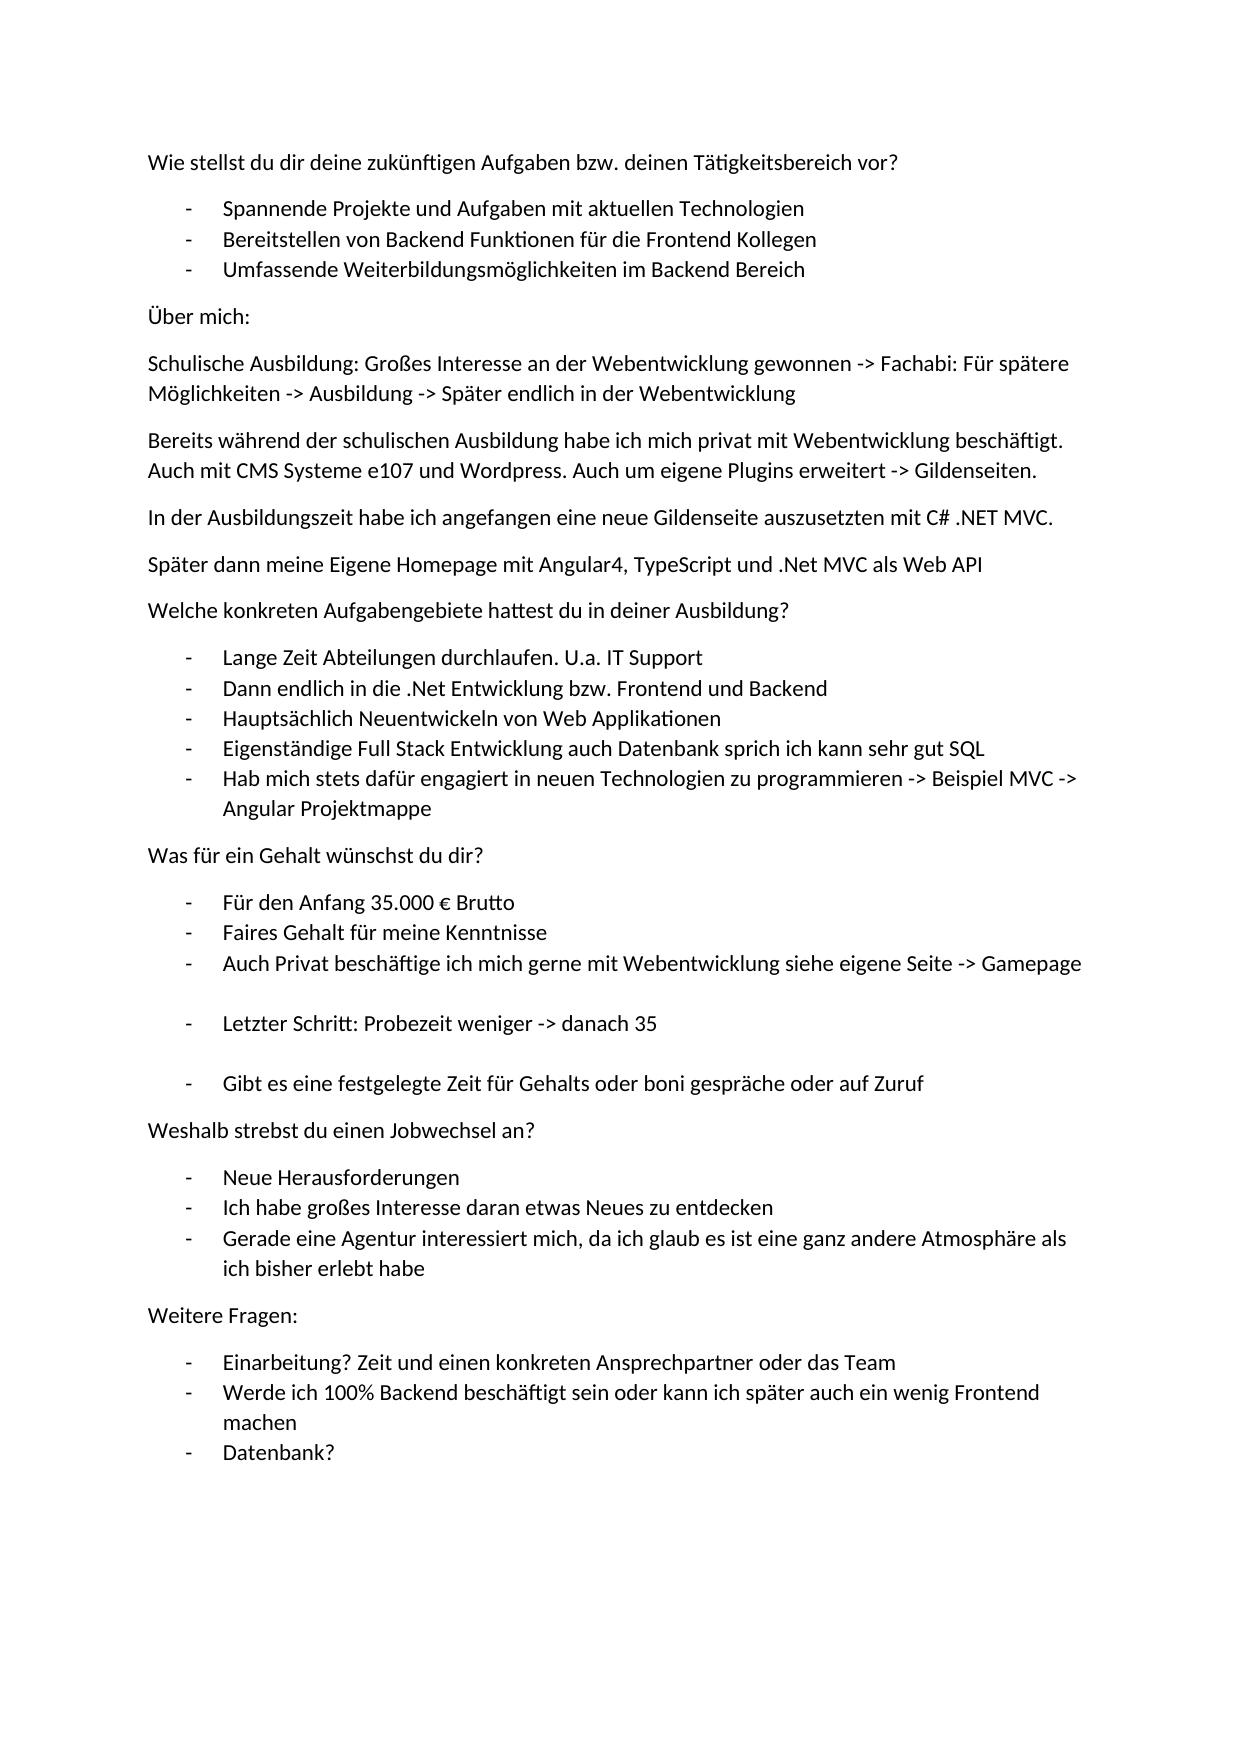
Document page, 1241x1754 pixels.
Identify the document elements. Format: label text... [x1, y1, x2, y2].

text Was für ein Gehalt wünschst du dir? [148, 841, 1093, 869]
list Ich habe großes Interesse daran etwas Neues zu entdecken [185, 1193, 1093, 1221]
list Spannende Projekte und Aufgaben mit aktuellen Technologien [185, 194, 1093, 222]
list Gerade eine Agentur interessiert mich, da ich glaub es ist eine ganz andere Atmosphäre als ich bisher erlebt habe [185, 1224, 1093, 1282]
list Datenbank? [185, 1438, 1093, 1466]
text Welche konkreten Aufgabengebiete hattest du in deiner Ausbildung? [148, 597, 1093, 624]
list Umfassende Weiterbildungsmöglichkeiten im Backend Bereich [185, 255, 1093, 283]
list Faires Gehalt für meine Kenntnisse [185, 918, 1093, 946]
list Gibt es eine festgelegte Zeit für Gehalts oder boni gespräche oder auf Zuruf [185, 1069, 1093, 1097]
text Über mich: [148, 302, 1093, 330]
text In der Ausbildungszeit habe ich angefangen eine neue Gildenseite auszusetzten mit C# .NET MVC. [148, 503, 1093, 531]
text Weshalb strebst du einen Jobwechsel an? [148, 1116, 1093, 1144]
list Für den Anfang 35.000 € Brutto [185, 888, 1093, 916]
list Neue Herausforderungen [185, 1163, 1093, 1191]
list Hab mich stets dafür engagiert in neuen Technologien zu programmieren -> Beispiel MVC -> Angular Projektmappe [185, 764, 1093, 822]
list Werde ich 100% Backend beschäftigt sein oder kann ich später auch ein wenig Frontend machen [185, 1378, 1093, 1436]
list Lange Zeit Abteilungen durchlaufen. U.a. IT Support [185, 643, 1093, 671]
list Eigenständige Full Stack Entwicklung auch Datenbank sprich ich kann sehr gut SQL [185, 734, 1093, 762]
text Wie stellst du dir deine zukünftigen Aufgaben bzw. deinen Tätigkeitsbereich vor? [148, 148, 1093, 176]
text Schulische Ausbildung: Großes Interesse an der Webentwicklung gewonnen -> Fachabi: Für spätere Möglichkeiten -> Ausbildung -> Später endlich in der Webentwicklung [148, 349, 1093, 407]
list Auch Privat beschäftige ich mich gerne mit Webentwicklung siehe eigene Seite -> Gamepage [185, 949, 1093, 977]
list Hauptsächlich Neuentwickeln von Web Applikationen [185, 704, 1093, 732]
text Später dann meine Eigene Homepage mit Angular4, TypeScript und .Net MVC als Web API [148, 550, 1093, 578]
list Dann endlich in die .Net Entwicklung bzw. Frontend und Backend [185, 674, 1093, 702]
text Bereits während der schulischen Ausbildung habe ich mich privat mit Webentwicklung beschäftigt. Auch mit CMS Systeme e107 und Wordpress. Auch um eigene Plugins erweitert -> Gildenseiten. [148, 426, 1093, 484]
list Bereitstellen von Backend Funktionen für die Frontend Kollegen [185, 225, 1093, 253]
list Letzter Schritt: Probezeit weniger -> danach 35 [185, 1009, 1093, 1037]
text Weitere Fragen: [148, 1301, 1093, 1329]
list Einarbeitung? Zeit und einen konkreten Ansprechpartner oder das Team [185, 1348, 1093, 1376]
